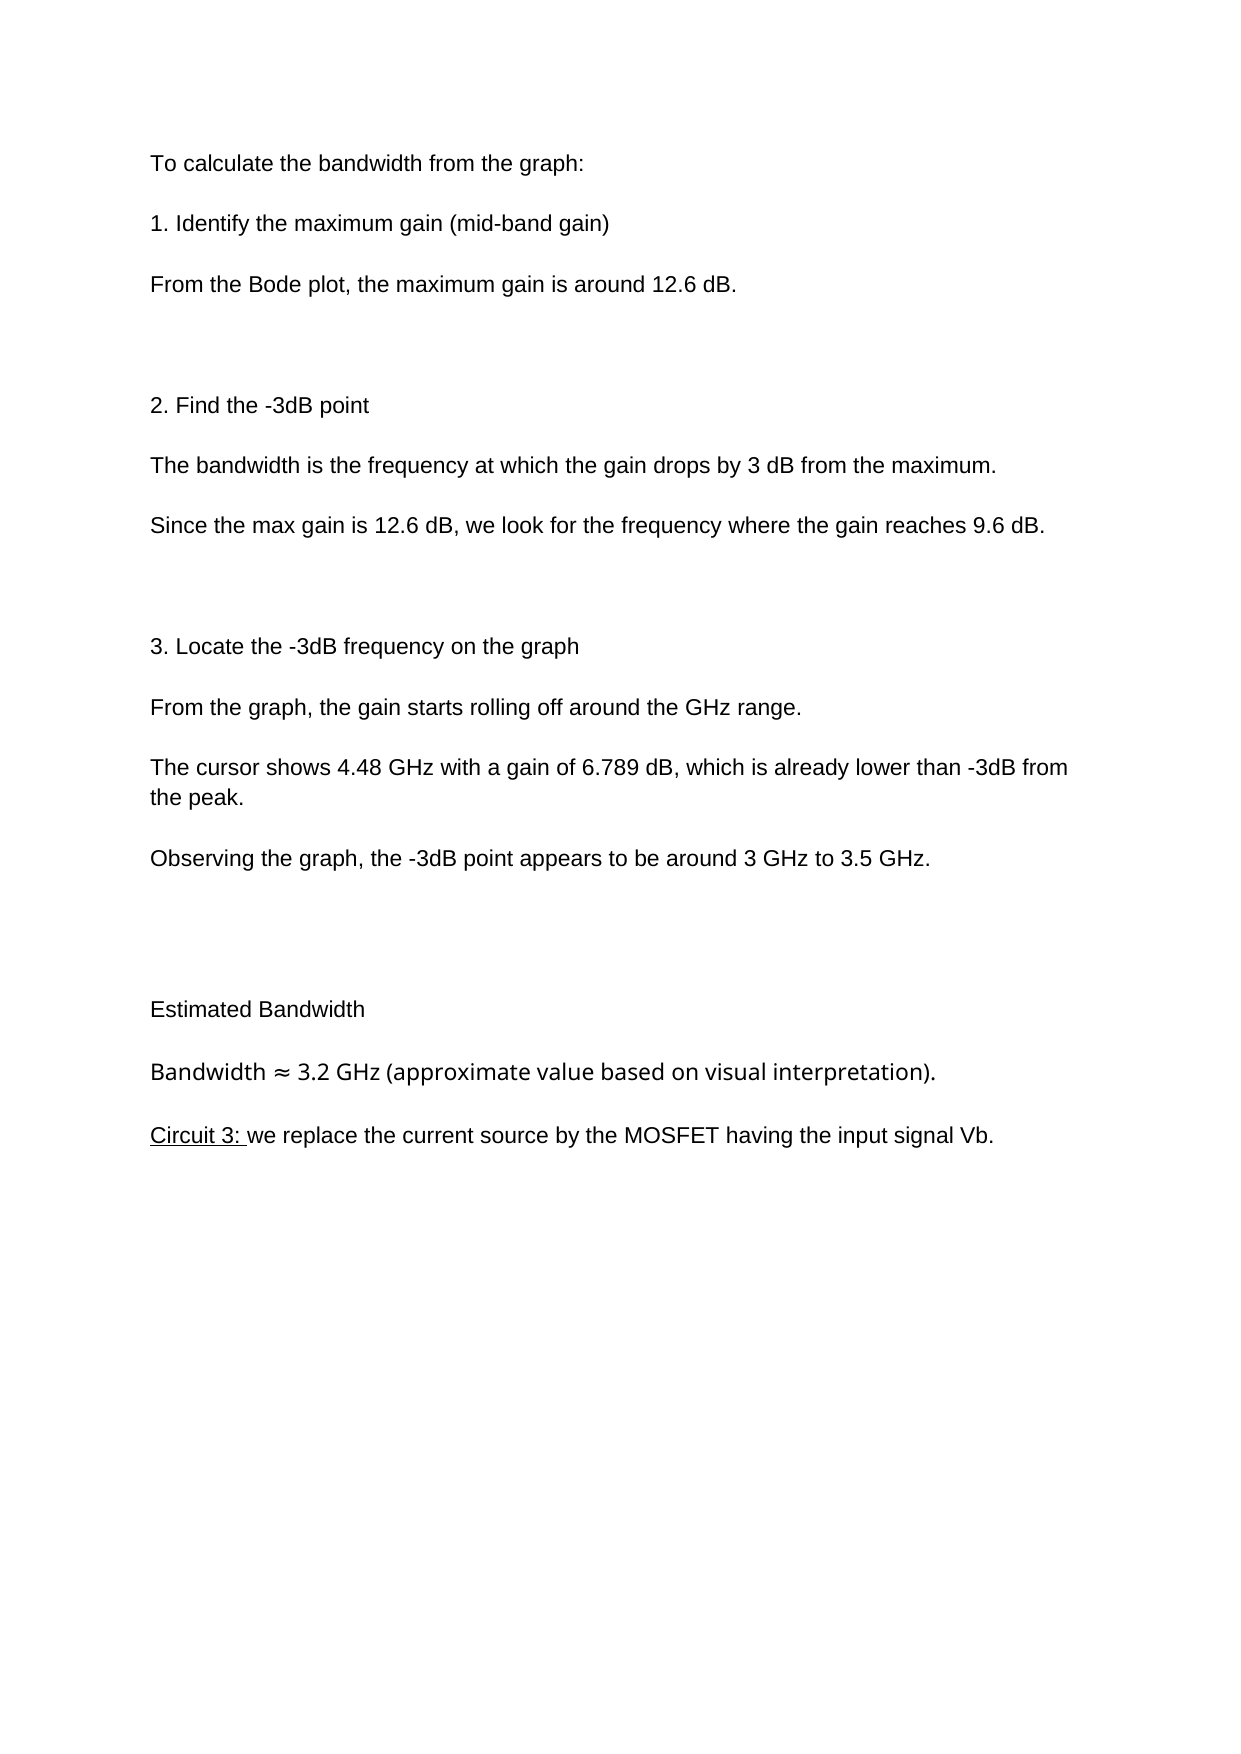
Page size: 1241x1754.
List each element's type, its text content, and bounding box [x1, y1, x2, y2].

text Estimated Bandwidth [150, 996, 1090, 1022]
text The bandwidth is the frequency at which the gain drops by 3 dB from the maximum. [150, 452, 1090, 478]
text 1. Identify the maximum gain (mid-band gain) [150, 210, 1090, 237]
text 2. Find the -3dB point [150, 392, 1090, 418]
text The cursor shows 4.48 GHz with a gain of 6.789 dB, which is already lower than -3dB from the peak. [150, 754, 1090, 811]
text Circuit 3: we replace the current source by the MOSFET having the input signal Vb. [150, 1122, 1090, 1149]
text From the Bode plot, the maximum gain is around 12.6 dB. [150, 271, 1090, 297]
text 3. Locate the -3dB frequency on the graph [150, 633, 1090, 660]
text Since the max gain is 12.6 dB, we look for the frequency where the gain reaches 9.6 dB. [150, 512, 1090, 539]
text Observing the graph, the -3dB point appears to be around 3 GHz to 3.5 GHz. [150, 845, 1090, 871]
text To calculate the bandwidth from the graph: [150, 150, 1090, 176]
text From the graph, the gain starts rolling off around the GHz range. [150, 694, 1090, 720]
text Bandwidth ≈ 3.2 GHz (approximate value based on visual interpretation). [150, 1056, 1090, 1087]
